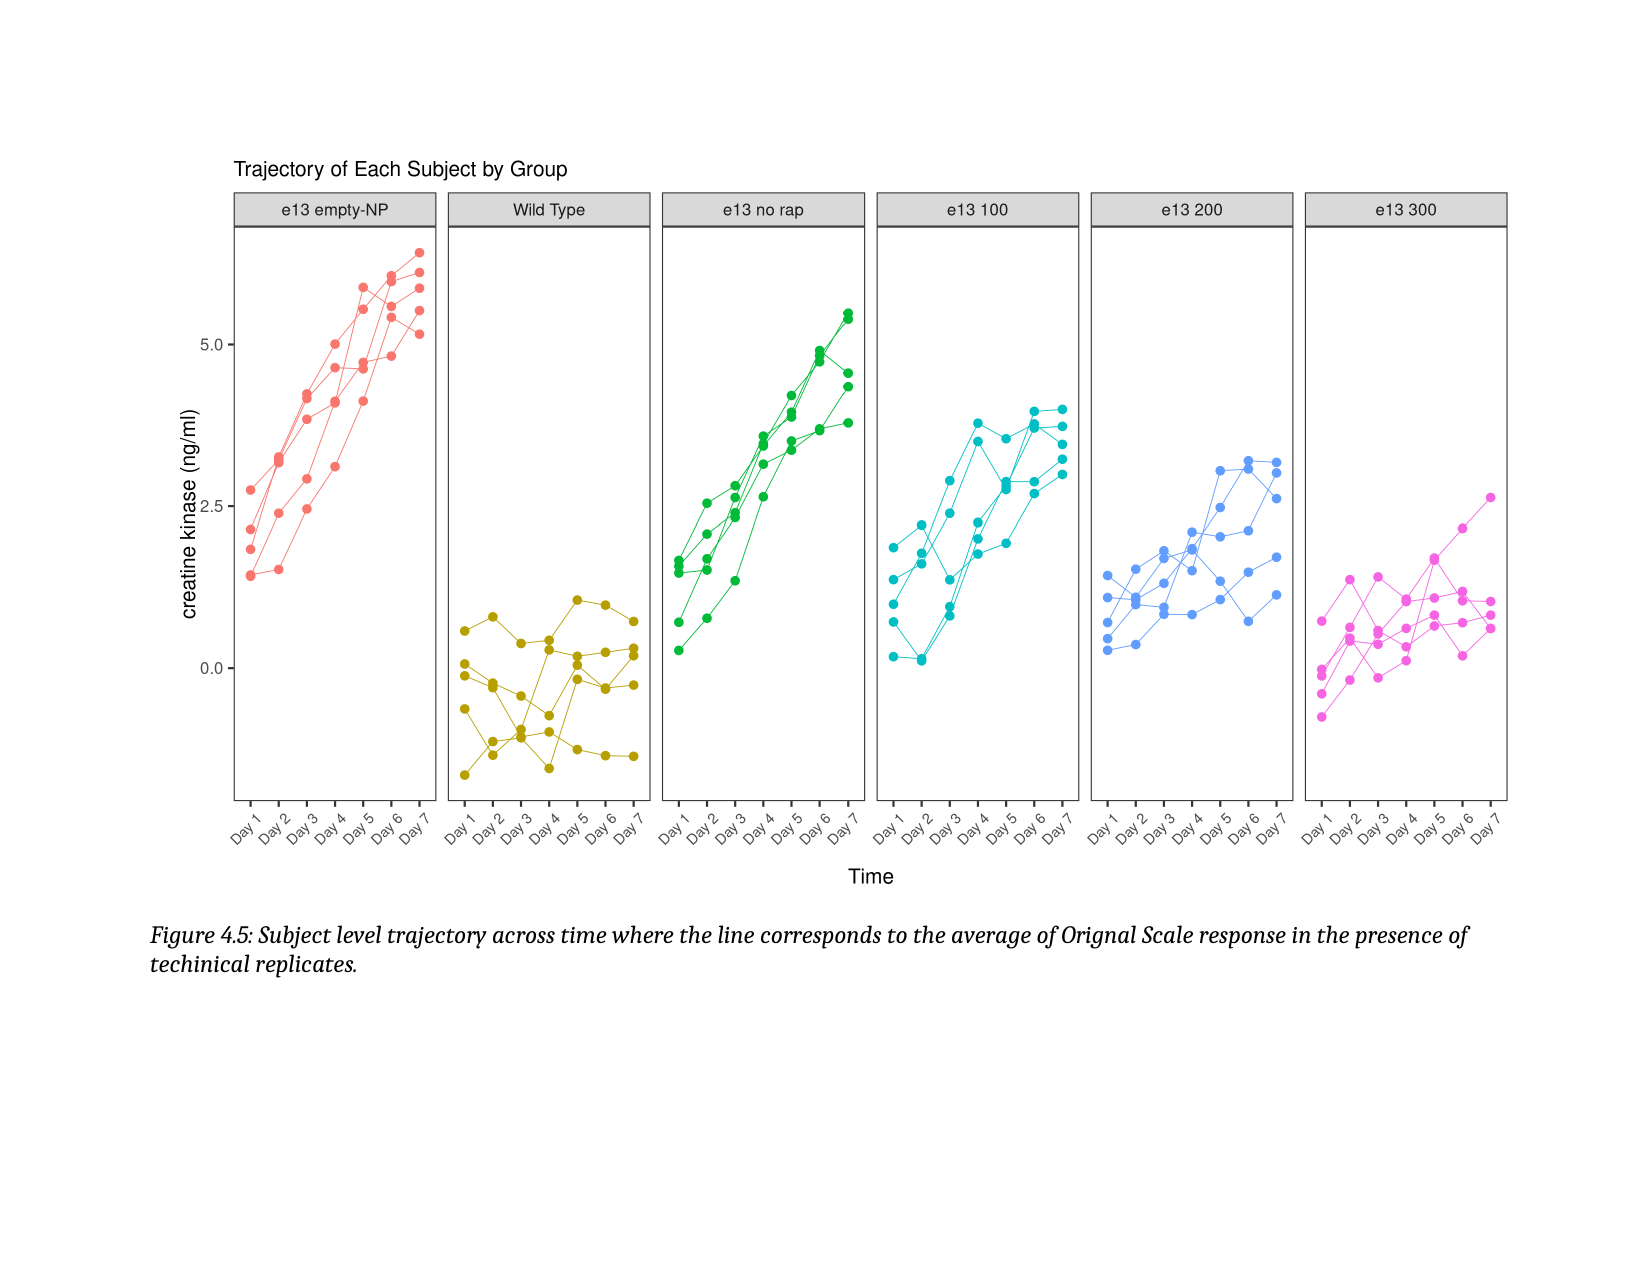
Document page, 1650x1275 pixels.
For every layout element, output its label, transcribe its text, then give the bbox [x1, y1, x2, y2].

text Figure 4.5: Subject level trajectory across time where the line corresponds to the average of Orignal Scale response in the presence of techinical replicates. [150, 921, 1500, 978]
picture [168, 150, 1519, 900]
